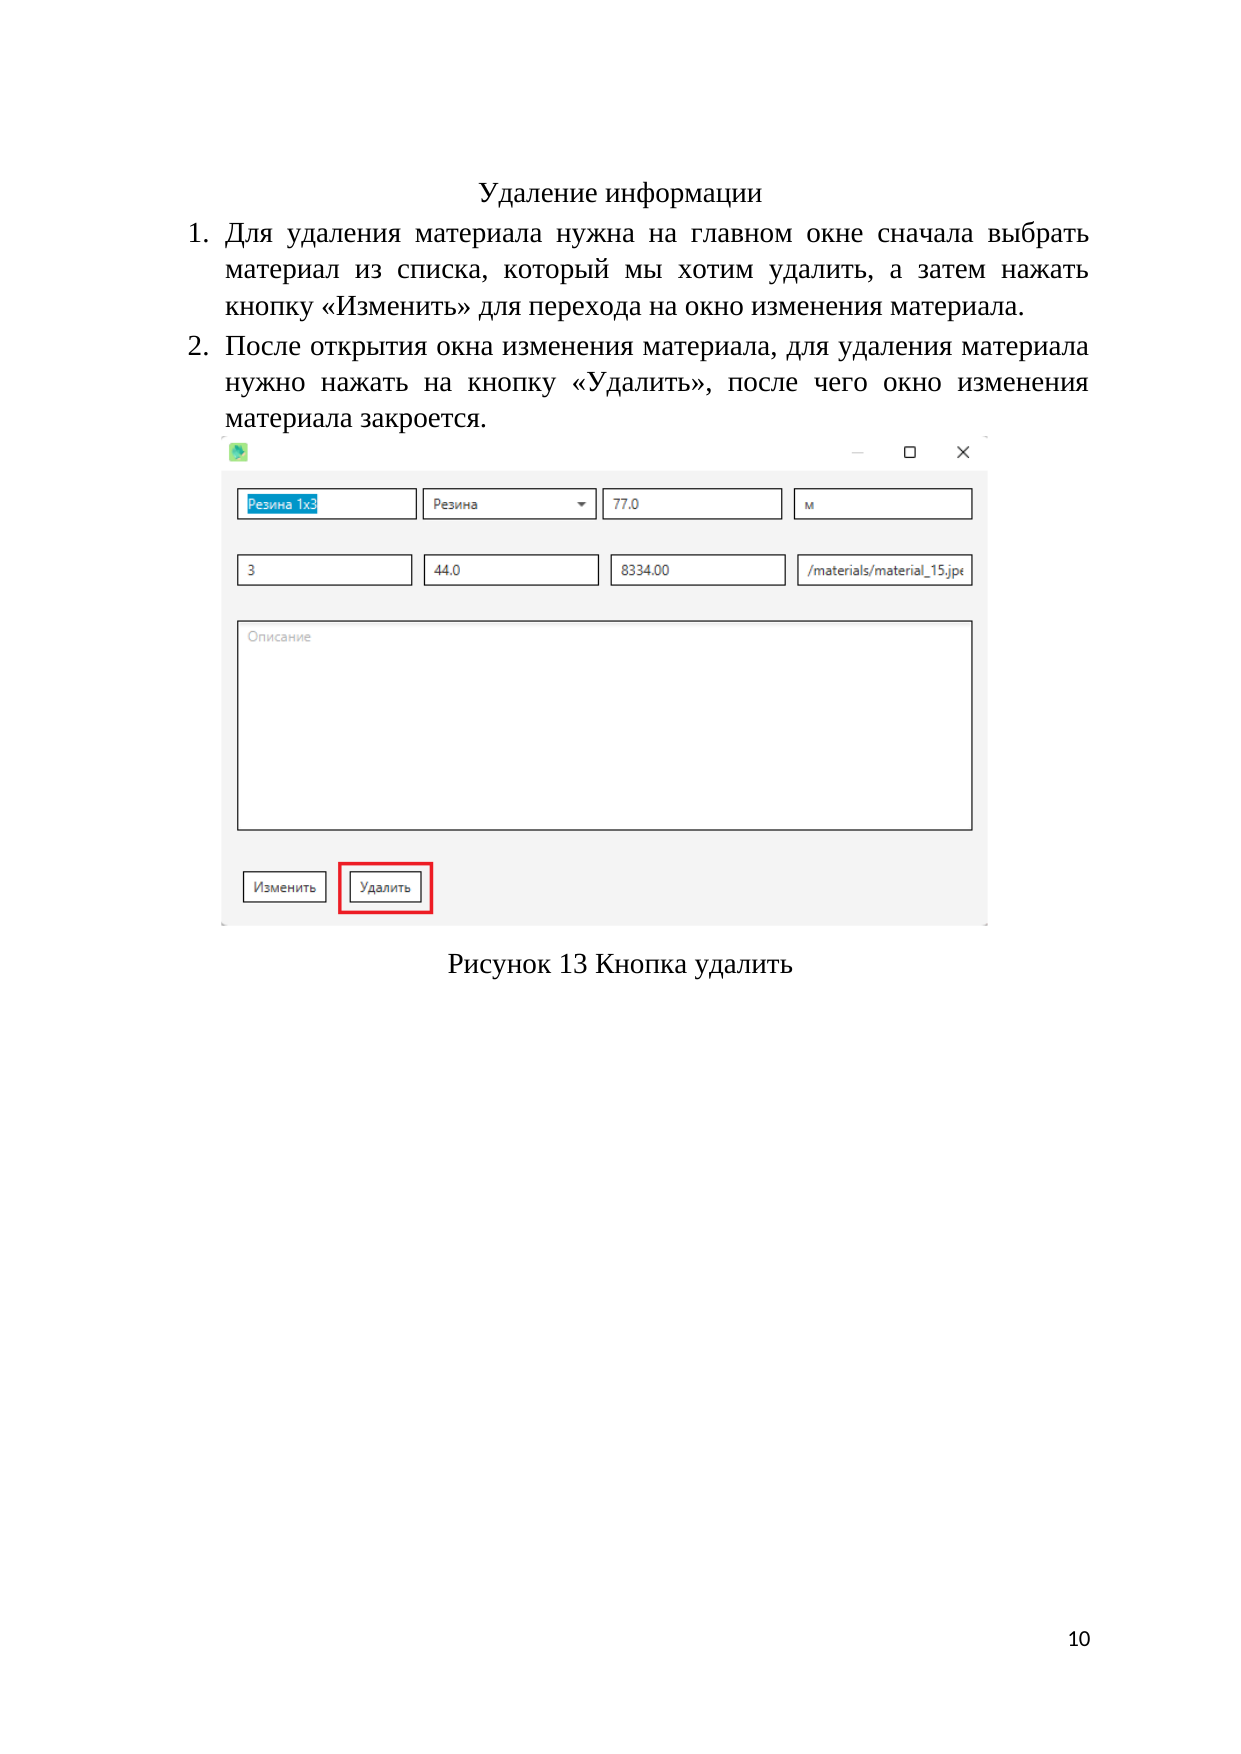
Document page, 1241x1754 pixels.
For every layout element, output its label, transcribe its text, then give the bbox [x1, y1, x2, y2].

subtitle После открытия окна изменения материала, для удаления материала нужно нажать на кнопку «Удалить», после чего окно изменения материала закроется. [187, 328, 1090, 434]
subtitle Для удаления материала нужна на главном окне сначала выбрать материал из списка, который мы хотим удалить, а затем нажать кнопку «Изменить» для перехода на окно изменения материала. [187, 215, 1090, 321]
picture [221, 436, 990, 927]
text Рисунок 13 Кнопка удалить [150, 946, 1090, 979]
subtitle Удаление информации [150, 175, 1090, 208]
